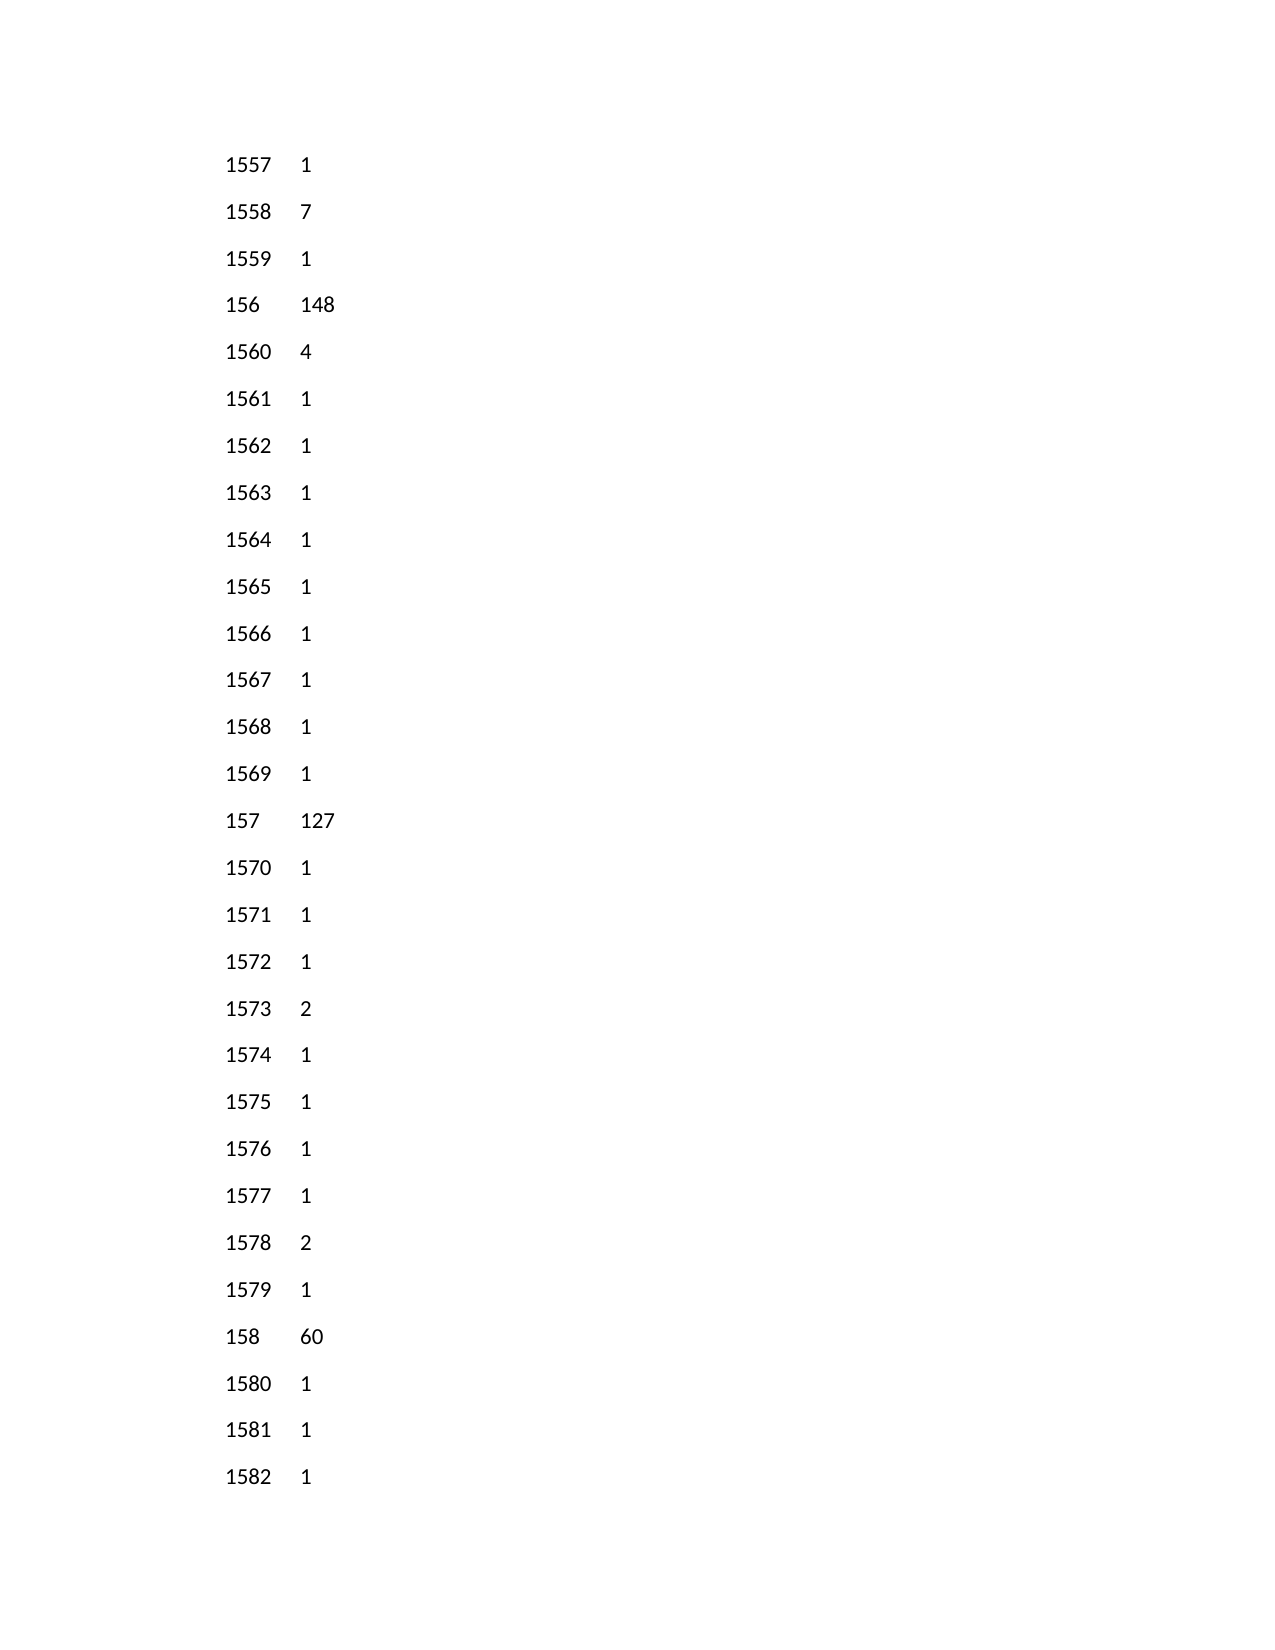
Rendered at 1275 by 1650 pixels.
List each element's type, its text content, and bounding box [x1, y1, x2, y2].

text 1578 2 [150, 1228, 1125, 1256]
text 1568 1 [150, 712, 1125, 741]
text 1582 1 [150, 1462, 1125, 1491]
text 1575 1 [150, 1087, 1125, 1116]
text 1569 1 [150, 759, 1125, 787]
text 1566 1 [150, 619, 1125, 647]
text 1573 2 [150, 994, 1125, 1022]
text 1579 1 [150, 1275, 1125, 1303]
text 1560 4 [150, 337, 1125, 366]
text 1565 1 [150, 572, 1125, 600]
text 1577 1 [150, 1181, 1125, 1209]
text 1559 1 [150, 244, 1125, 272]
text 156 148 [150, 291, 1125, 319]
text 1580 1 [150, 1369, 1125, 1397]
text 157 127 [150, 806, 1125, 834]
text 1562 1 [150, 431, 1125, 459]
text 1572 1 [150, 947, 1125, 975]
text 1570 1 [150, 853, 1125, 881]
text 1567 1 [150, 666, 1125, 694]
text 1563 1 [150, 478, 1125, 506]
text 1564 1 [150, 525, 1125, 553]
text 1581 1 [150, 1416, 1125, 1444]
text 1571 1 [150, 900, 1125, 928]
text 1561 1 [150, 384, 1125, 412]
text 1574 1 [150, 1041, 1125, 1069]
text 158 60 [150, 1322, 1125, 1350]
text 1557 1 [150, 150, 1125, 178]
text 1576 1 [150, 1134, 1125, 1162]
text 1558 7 [150, 197, 1125, 225]
